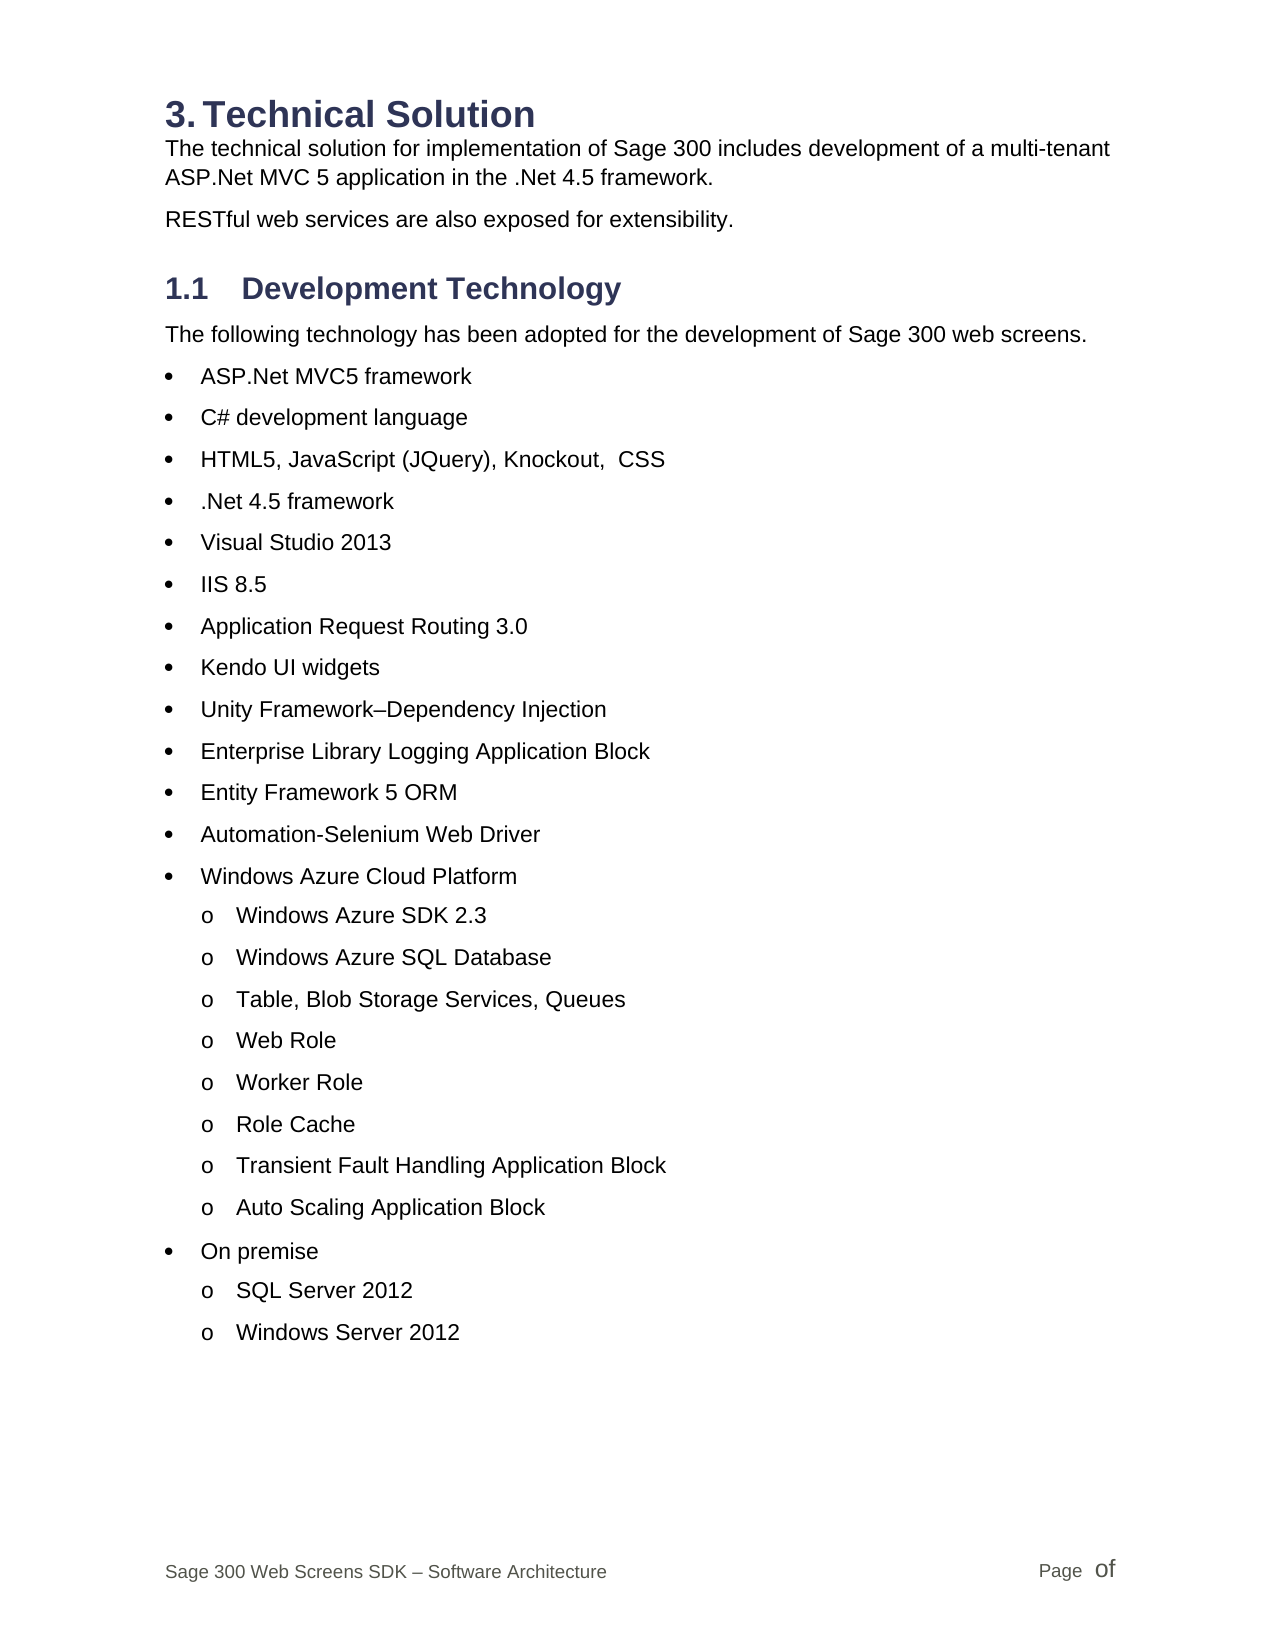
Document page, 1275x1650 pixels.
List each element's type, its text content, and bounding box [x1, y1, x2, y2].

text Entity Framework 5 ORM [165, 777, 1125, 806]
text Windows Azure SDK 2.3 [200, 902, 1125, 931]
text Transient Fault Handling Application Block [200, 1152, 1125, 1181]
text .Net 4.5 framework [165, 485, 1125, 514]
subtitle Technical Solution [165, 91, 1115, 135]
text Application Request Routing 3.0 [165, 610, 1125, 639]
text IIS 8.5 [165, 568, 1125, 597]
text C# development language [165, 402, 1125, 431]
text Role Cache [200, 1110, 1125, 1139]
text The following technology has been adopted for the development of Sage 300 web screens. [165, 318, 1125, 347]
text Windows Azure SQL Database [200, 943, 1125, 972]
text SQL Server 2012 [200, 1277, 1125, 1306]
text Worker Role [200, 1068, 1125, 1097]
text RESTful web services are also exposed for extensibility. [165, 203, 1125, 232]
text Unity Framework–Dependency Injection [165, 693, 1125, 722]
text Auto Scaling Application Block [200, 1193, 1125, 1222]
text Visual Studio 2013 [165, 527, 1125, 556]
text Table, Blob Storage Services, Queues [200, 985, 1125, 1014]
text HTML5, JavaScript (JQuery), Knockout, CSS [165, 443, 1125, 472]
text Enterprise Library Logging Application Block [165, 735, 1125, 764]
text Kendo UI widgets [165, 652, 1125, 681]
text Windows Azure Cloud Platform [165, 860, 1125, 889]
text Windows Server 2012 [200, 1318, 1125, 1347]
text ASP.Net MVC5 framework [165, 360, 1125, 389]
subtitle Development Technology [165, 270, 1125, 306]
text On premise [165, 1235, 1125, 1264]
text The technical solution for implementation of Sage 300 includes development of a multi-tenant ASP.Net MVC 5 application in the .Net 4.5 framework. [165, 91, 1125, 191]
text Automation-Selenium Web Driver [165, 818, 1125, 847]
text Web Role [200, 1027, 1125, 1056]
